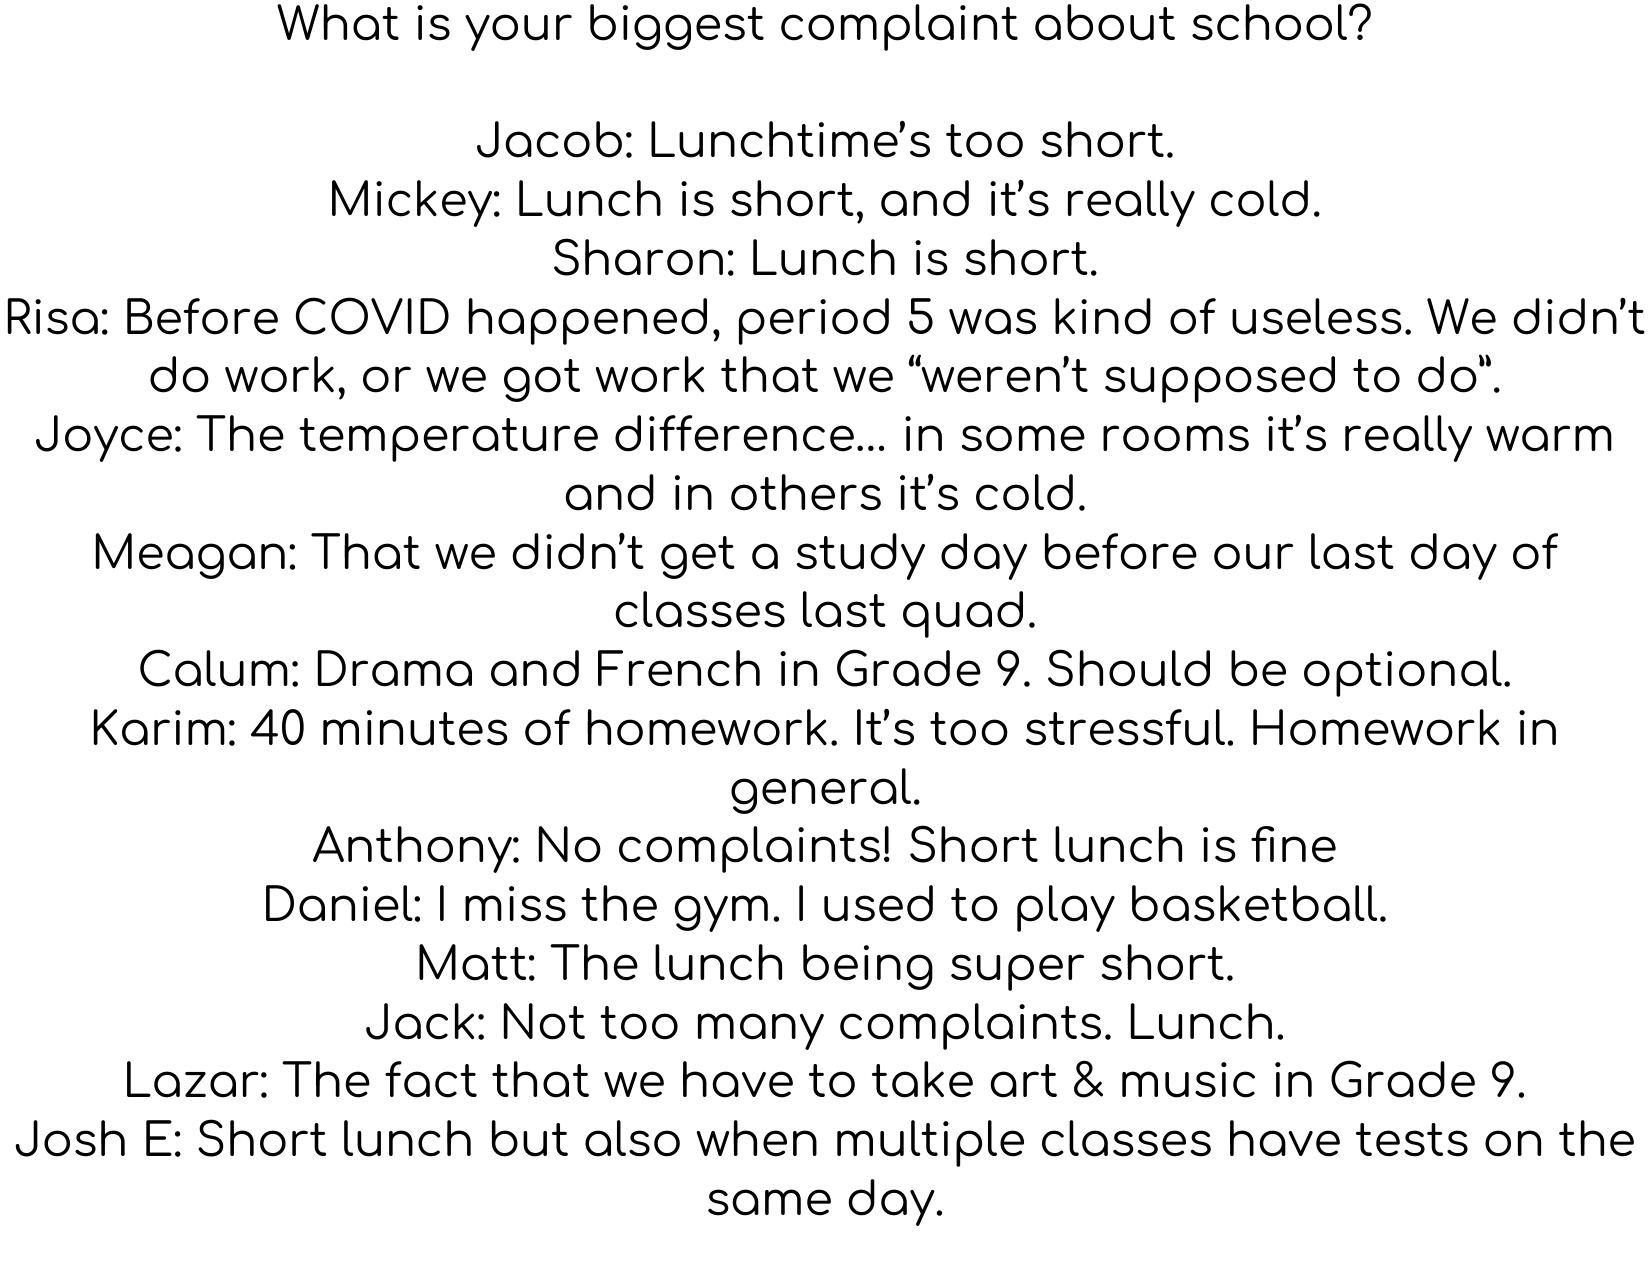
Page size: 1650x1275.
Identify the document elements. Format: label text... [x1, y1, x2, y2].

text Risa: Before COVID happened, period 5 was kind of useless. We didn’t do work, or we got work that we “weren’t supposed to do”. [0, 294, 1650, 404]
text Anthony: No complaints! Short lunch is fine [0, 822, 1650, 874]
text Josh E: Short lunch but also when multiple classes have tests on the same day. [0, 1116, 1650, 1226]
text Daniel: I miss the gym. I used to play basketball. [0, 881, 1650, 932]
text Joyce: The temperature difference… in some rooms it’s really warm and in others it’s cold. [0, 411, 1650, 521]
text Meagan: That we didn’t get a study day before our last day of classes last quad. [0, 529, 1650, 639]
text What is your biggest complaint about school? [0, 0, 1650, 51]
text Jacob: Lunchtime’s too short. [0, 117, 1650, 169]
text Karim: 40 minutes of homework. It’s too stressful. Homework in general. [0, 705, 1650, 815]
text Sharon: Lunch is short. [0, 235, 1650, 286]
text Calum: Drama and French in Grade 9. Should be optional. [0, 646, 1650, 697]
text Mickey: Lunch is short, and it’s really cold. [0, 176, 1650, 227]
text Jack: Not too many complaints. Lunch. [0, 999, 1650, 1050]
text Matt: The lunch being super short. [0, 940, 1650, 991]
text Lazar: The fact that we have to take art & music in Grade 9. [0, 1057, 1650, 1109]
